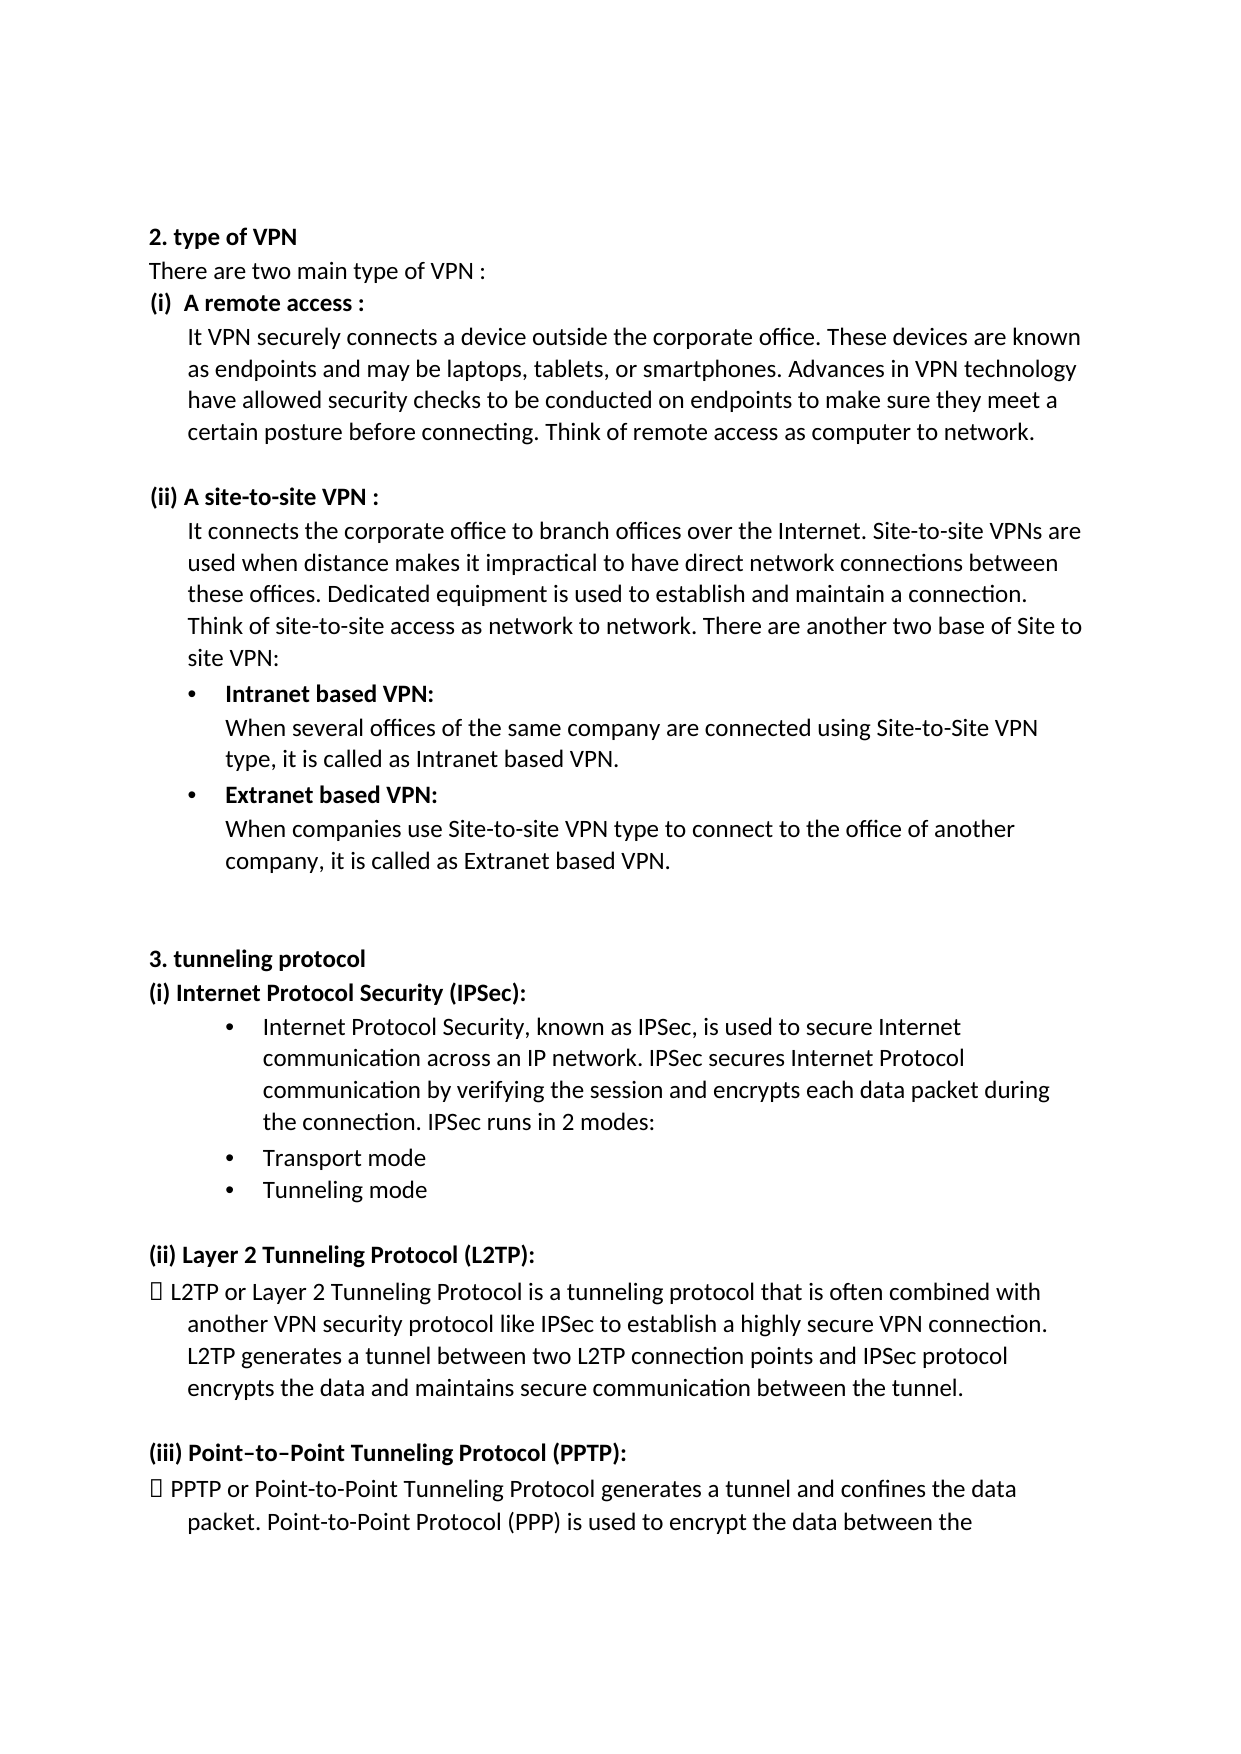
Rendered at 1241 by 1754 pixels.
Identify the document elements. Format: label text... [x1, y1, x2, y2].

text It VPN securely connects a device outside the corporate office. These devices are known as endpoints and may be laptops, tablets, or smartphones. Advances in VPN technology have allowed security checks to be conducted on endpoints to make sure they meet a certain posture before connecting. Think of remote access as computer to network. [187, 321, 1089, 447]
text It connects the corporate office to branch offices over the Internet. Site-to-site VPNs are used when distance makes it impractical to have direct network connections between these offices. Dedicated equipment is used to establish and maintain a connection. Think of site-to-site access as network to network. There are another two base of Site to site VPN: [187, 515, 1089, 672]
list A remote access : [150, 287, 742, 318]
text 3. tunneling protocol [148, 943, 742, 973]
list Transport mode [225, 1142, 1089, 1172]
list A site-to-site VPN : [150, 481, 742, 512]
list Internet Protocol Security, known as IPSec, is used to secure Internet communication across an IP network. IPSec secures Internet Protocol communication by verifying the session and encrypts each data packet during the connection. IPSec runs in 2 modes: [225, 1011, 1089, 1136]
text When several offices of the same company are connected using Site-to-Site VPN type, it is called as Intranet based VPN. [225, 712, 1089, 774]
text (iii) Point–to–Point Tunneling Protocol (PPTP): [148, 1437, 742, 1467]
text  L2TP or Layer 2 Tunneling Protocol is a tunneling protocol that is often combined with another VPN security protocol like IPSec to establish a highly secure VPN connection. L2TP generates a tunnel between two L2TP connection points and IPSec protocol encrypts the data and maintains secure communication between the tunnel. [148, 1273, 1089, 1402]
list Extranet based VPN: [187, 779, 742, 810]
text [148, 1471, 1089, 1536]
list Tunneling mode [225, 1174, 1089, 1204]
text When companies use Site-to-site VPN type to connect to the office of another company, it is called as Extranet based VPN. [225, 813, 1089, 875]
text (ii) Layer 2 Tunneling Protocol (L2TP): [148, 1239, 742, 1270]
list Intranet based VPN: [187, 678, 742, 708]
text There are two main type of VPN : [148, 255, 1089, 285]
text (i) Internet Protocol Security (IPSec): [148, 977, 742, 1007]
text 2. type of VPN [148, 221, 742, 251]
